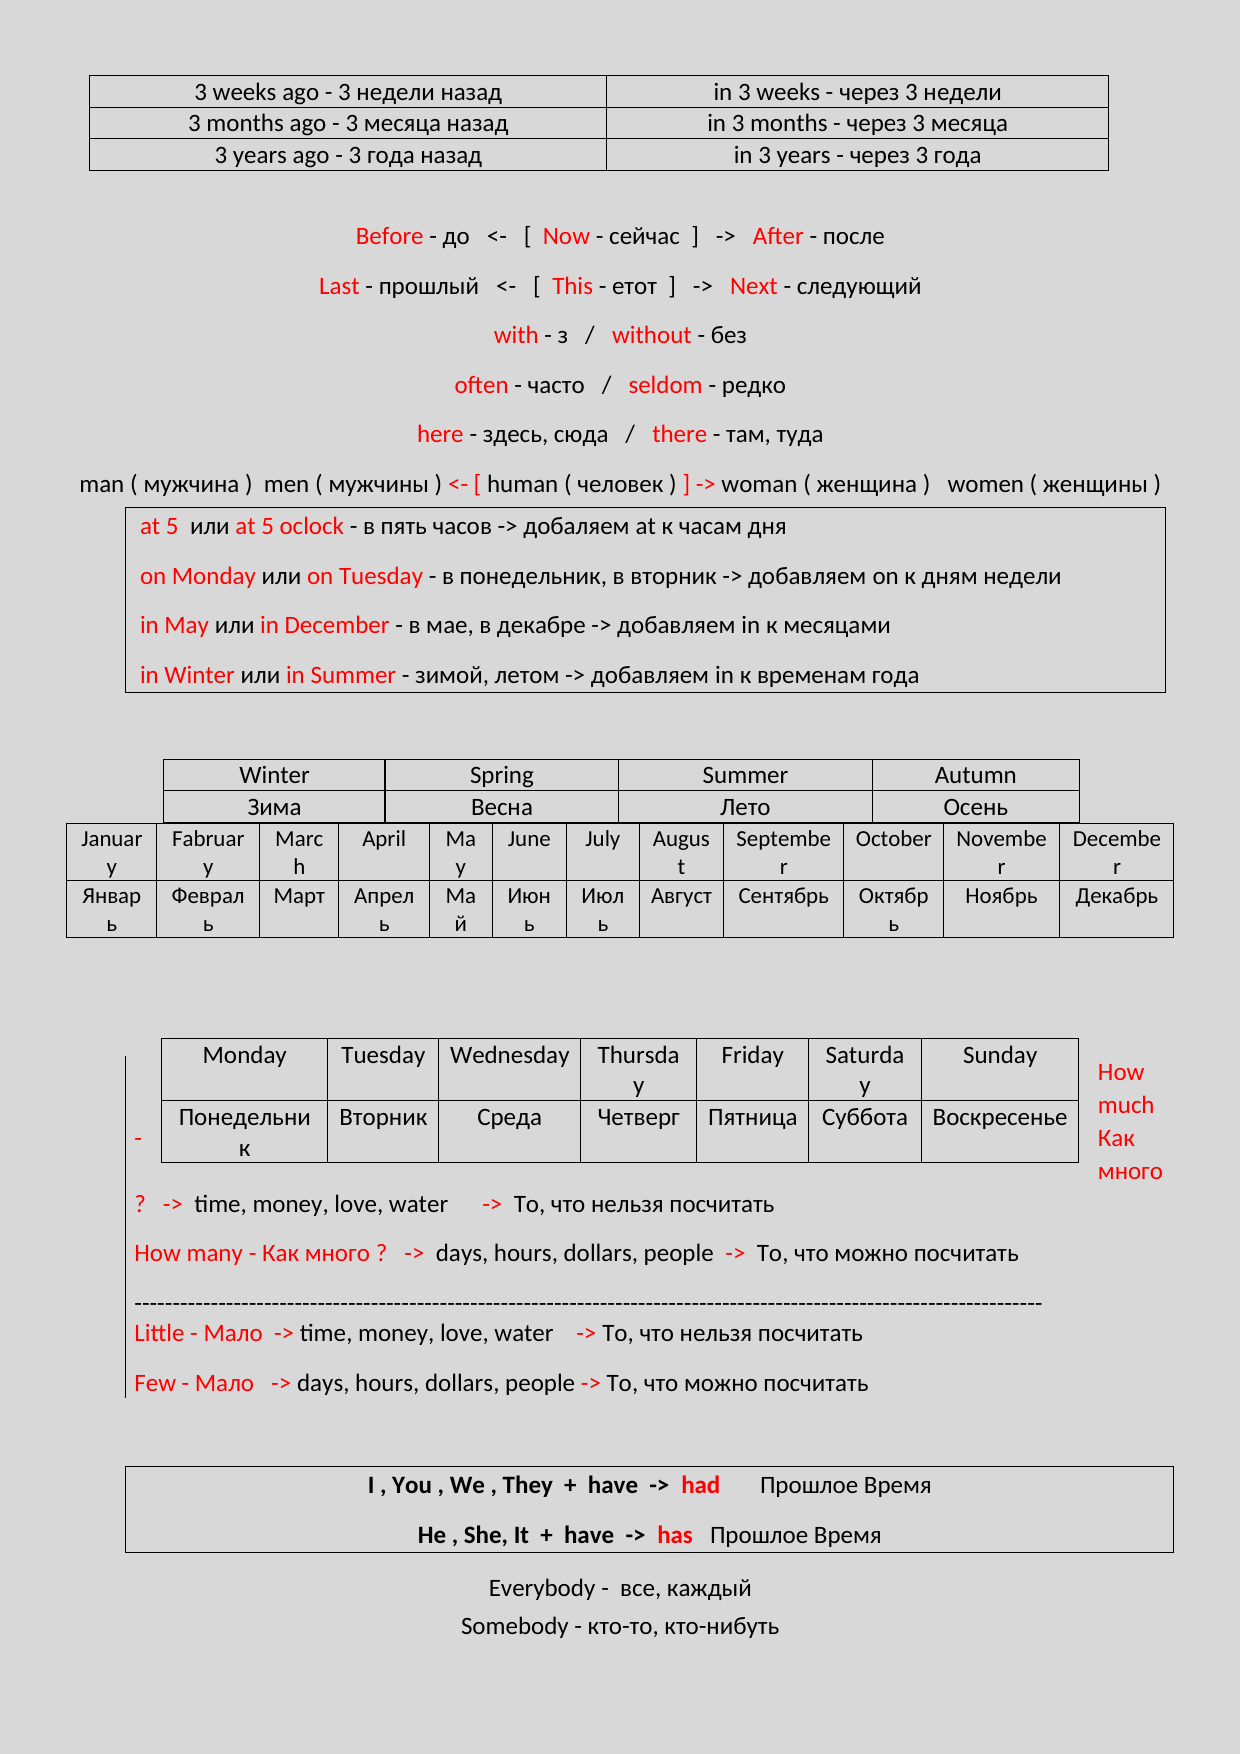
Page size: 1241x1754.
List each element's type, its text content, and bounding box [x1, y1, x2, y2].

table_header July [567, 824, 639, 880]
text in Winter или in Summer - зимой, летом -> добавляем in к временам года [126, 656, 1165, 692]
table_cell Понедельник [162, 1101, 327, 1162]
table_cell Сентябрь [724, 881, 843, 937]
table_cell Четверг [581, 1101, 696, 1162]
table_cell Ноябрь [944, 881, 1059, 937]
table_header August [640, 824, 723, 880]
text man ( мужчина ) men ( мужчины ) <- [ human ( человек ) ] -> woman ( женщина ) women ( женщины ) [75, 468, 1165, 499]
table_header Summer [619, 760, 872, 790]
table_cell Пятница [697, 1101, 808, 1162]
table_header December [1060, 824, 1173, 880]
text Few - Мало -> days, hours, dollars, people -> То, что можно посчитать [126, 1367, 1165, 1398]
table_cell Вторник [328, 1101, 438, 1162]
table_header November [944, 824, 1059, 880]
text He , She, It + have -> has Прошлое Время [126, 1516, 1173, 1552]
table_cell Май [430, 881, 492, 937]
table_header June [493, 824, 566, 880]
table_header Tuesday [328, 1039, 438, 1100]
text Last - прошлый <- [ This - етот ] -> Next - следующий [75, 270, 1165, 300]
table_cell Апрель [339, 881, 429, 937]
table_cell Лето [619, 791, 872, 822]
text How many - Как много ? -> days, hours, dollars, people -> То, что можно посчитать [126, 1237, 1165, 1268]
table_cell Осень [873, 791, 1079, 822]
text Somebody - кто-то, кто-нибуть [75, 1611, 1165, 1641]
table_header Fabruary [157, 824, 259, 880]
text Everybody - все, каждый [75, 1572, 1165, 1602]
table_header Monday [162, 1039, 327, 1100]
table_cell Зима [164, 791, 384, 822]
text with - з / without - без [75, 319, 1165, 350]
table_header May [430, 824, 492, 880]
table_cell Среда [439, 1101, 580, 1162]
table_header January [67, 824, 156, 880]
table_header September [724, 824, 843, 880]
table_cell Декабрь [1060, 881, 1173, 937]
table_cell in 3 months - через 3 месяца [607, 108, 1108, 138]
text here - здесь, сюда / there - там, туда [75, 419, 1165, 449]
table_header April [339, 824, 429, 880]
table_header Winter [164, 760, 384, 790]
table_cell Суббота [809, 1101, 921, 1162]
table_cell in 3 years - через 3 года [607, 139, 1108, 170]
table_cell Июнь [493, 881, 566, 937]
table_header March [260, 824, 338, 880]
table_cell Март [260, 881, 338, 937]
table_cell Весна [386, 791, 618, 822]
table_cell 3 weeks ago - 3 недели назад [90, 76, 606, 107]
text How much - Как много ? -> time, money, love, water -> То, что нельзя посчитать [126, 1056, 1165, 1218]
table_header Saturday [809, 1039, 921, 1100]
table_cell Июль [567, 881, 639, 937]
text in May или in December - в мае, в декабре -> добавляем in к месяцами [126, 606, 1165, 640]
text Little - Мало -> time, money, love, water -> То, что нельзя посчитать [126, 1317, 1165, 1348]
table_header Thursday [581, 1039, 696, 1100]
text Before - до <- [ Now - сейчас ] -> After - после [75, 220, 1165, 251]
text ----------------------------------------------------------------------------------------------------------------------- [126, 1287, 1165, 1317]
table_header Wednesday [439, 1039, 580, 1100]
text often - часто / seldom - редко [75, 369, 1165, 399]
table_header Spring [386, 760, 618, 790]
table_cell Август [640, 881, 723, 937]
table_cell Январь [67, 881, 156, 937]
table_header Sunday [922, 1039, 1078, 1100]
table_cell in 3 weeks - через 3 недели [607, 76, 1108, 107]
table_cell 3 months ago - 3 месяца назад [90, 108, 606, 138]
table_cell 3 years ago - 3 года назад [90, 139, 606, 170]
table_header October [844, 824, 943, 880]
text I , You , We , They + have -> had Прошлое Время [126, 1467, 1173, 1500]
table_header Autumn [873, 760, 1079, 790]
text at 5 или at 5 oclock - в пять часов -> добаляем at к часам дня [126, 508, 1165, 541]
table_cell Февраль [157, 881, 259, 937]
table_cell Воскресенье [922, 1101, 1078, 1162]
table_header Friday [697, 1039, 808, 1100]
table_cell Октябрь [844, 881, 943, 937]
text on Monday или on Tuesday - в понедельник, в вторник -> добавляем on к дням недели [126, 557, 1165, 590]
